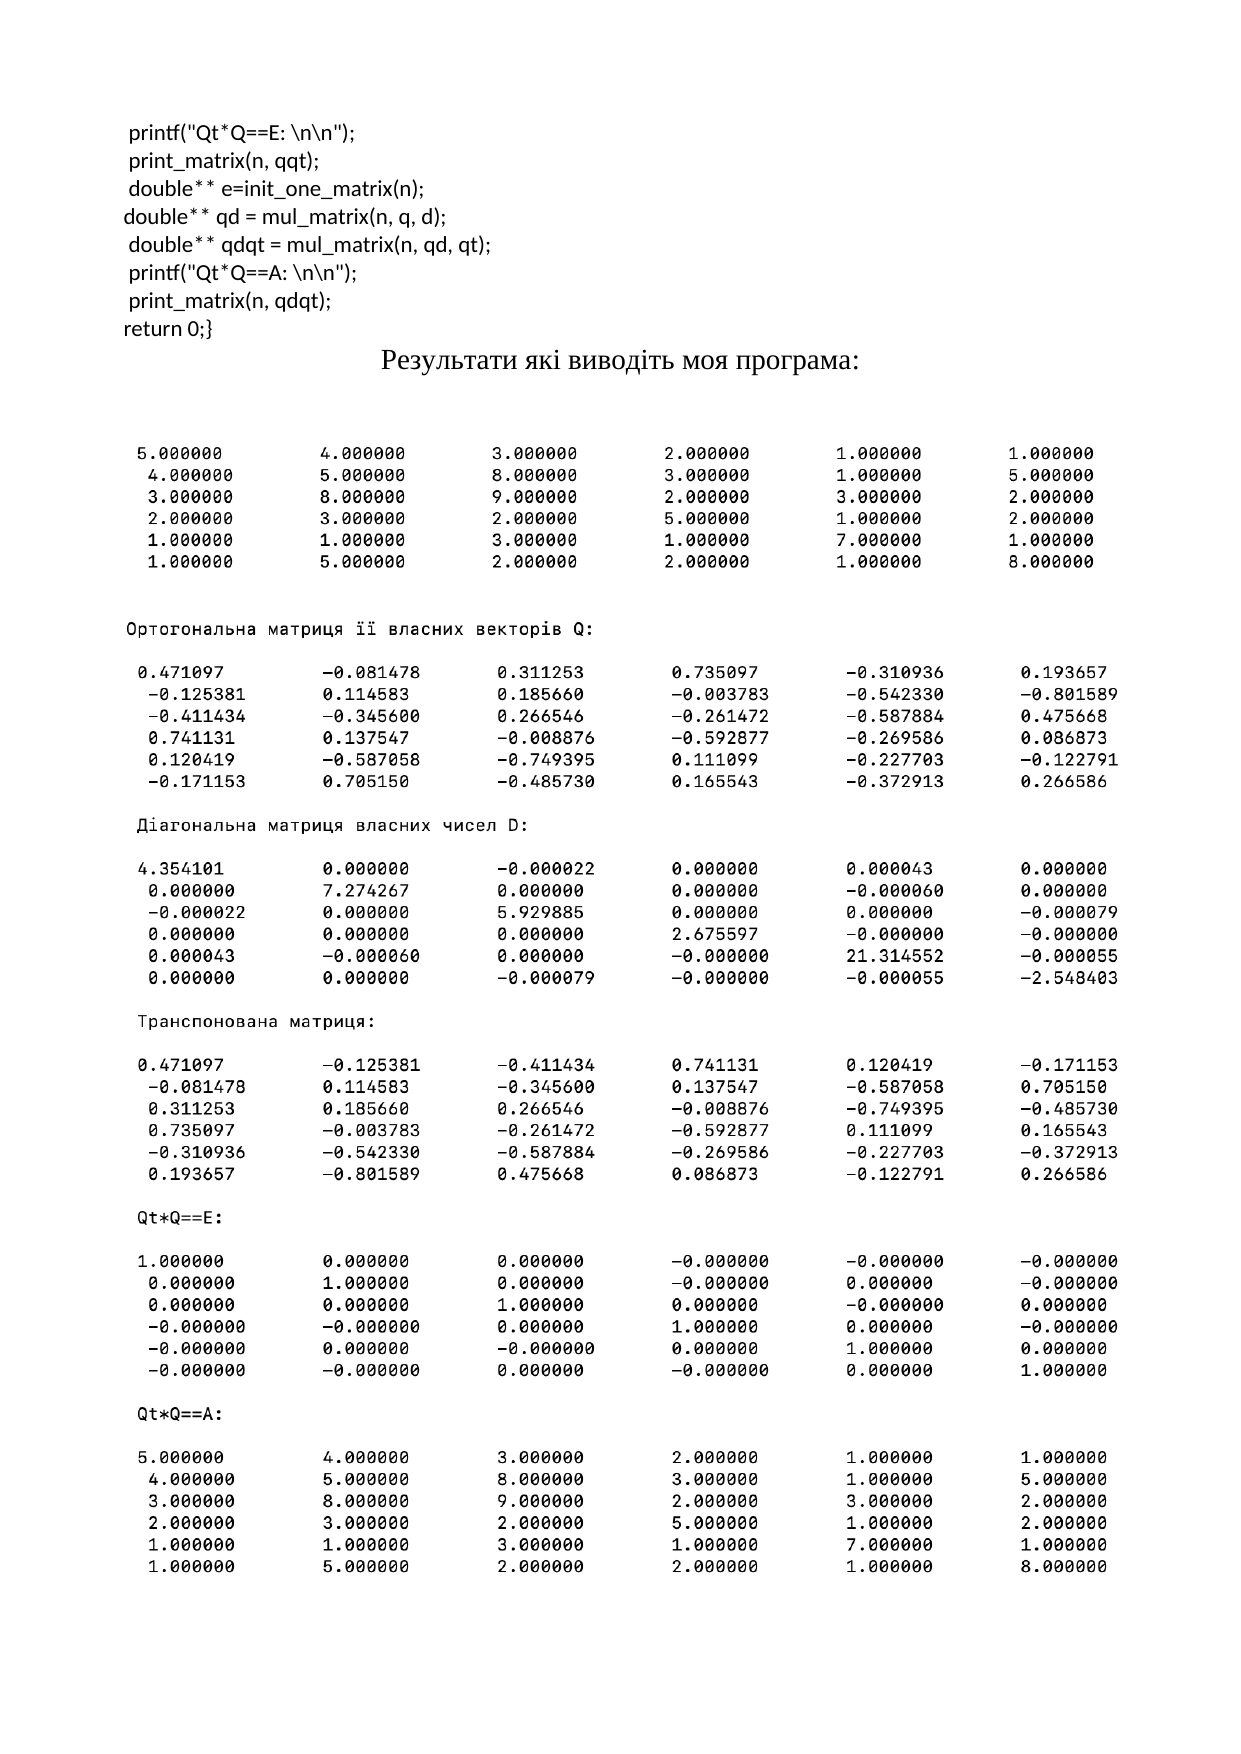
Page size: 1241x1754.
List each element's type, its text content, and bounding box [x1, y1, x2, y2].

text printf("Qt*Q==E: \n\n"); [118, 118, 1122, 146]
text return 0;} [118, 314, 1122, 342]
picture [118, 611, 1123, 1586]
text double** qdqt = mul_matrix(n, qd, qt); [118, 230, 1122, 258]
picture [118, 442, 1123, 578]
text print_matrix(n, qqt); [118, 146, 1122, 174]
text printf("Qt*Q==А: \n\n"); [118, 258, 1122, 286]
text print_matrix(n, qdqt); [118, 286, 1122, 314]
text double** qd = mul_matrix(n, q, d); [118, 202, 1122, 230]
text double** e=init_one_matrix(n); [118, 174, 1122, 202]
text Результати які виводіть моя програма: [118, 342, 1122, 376]
